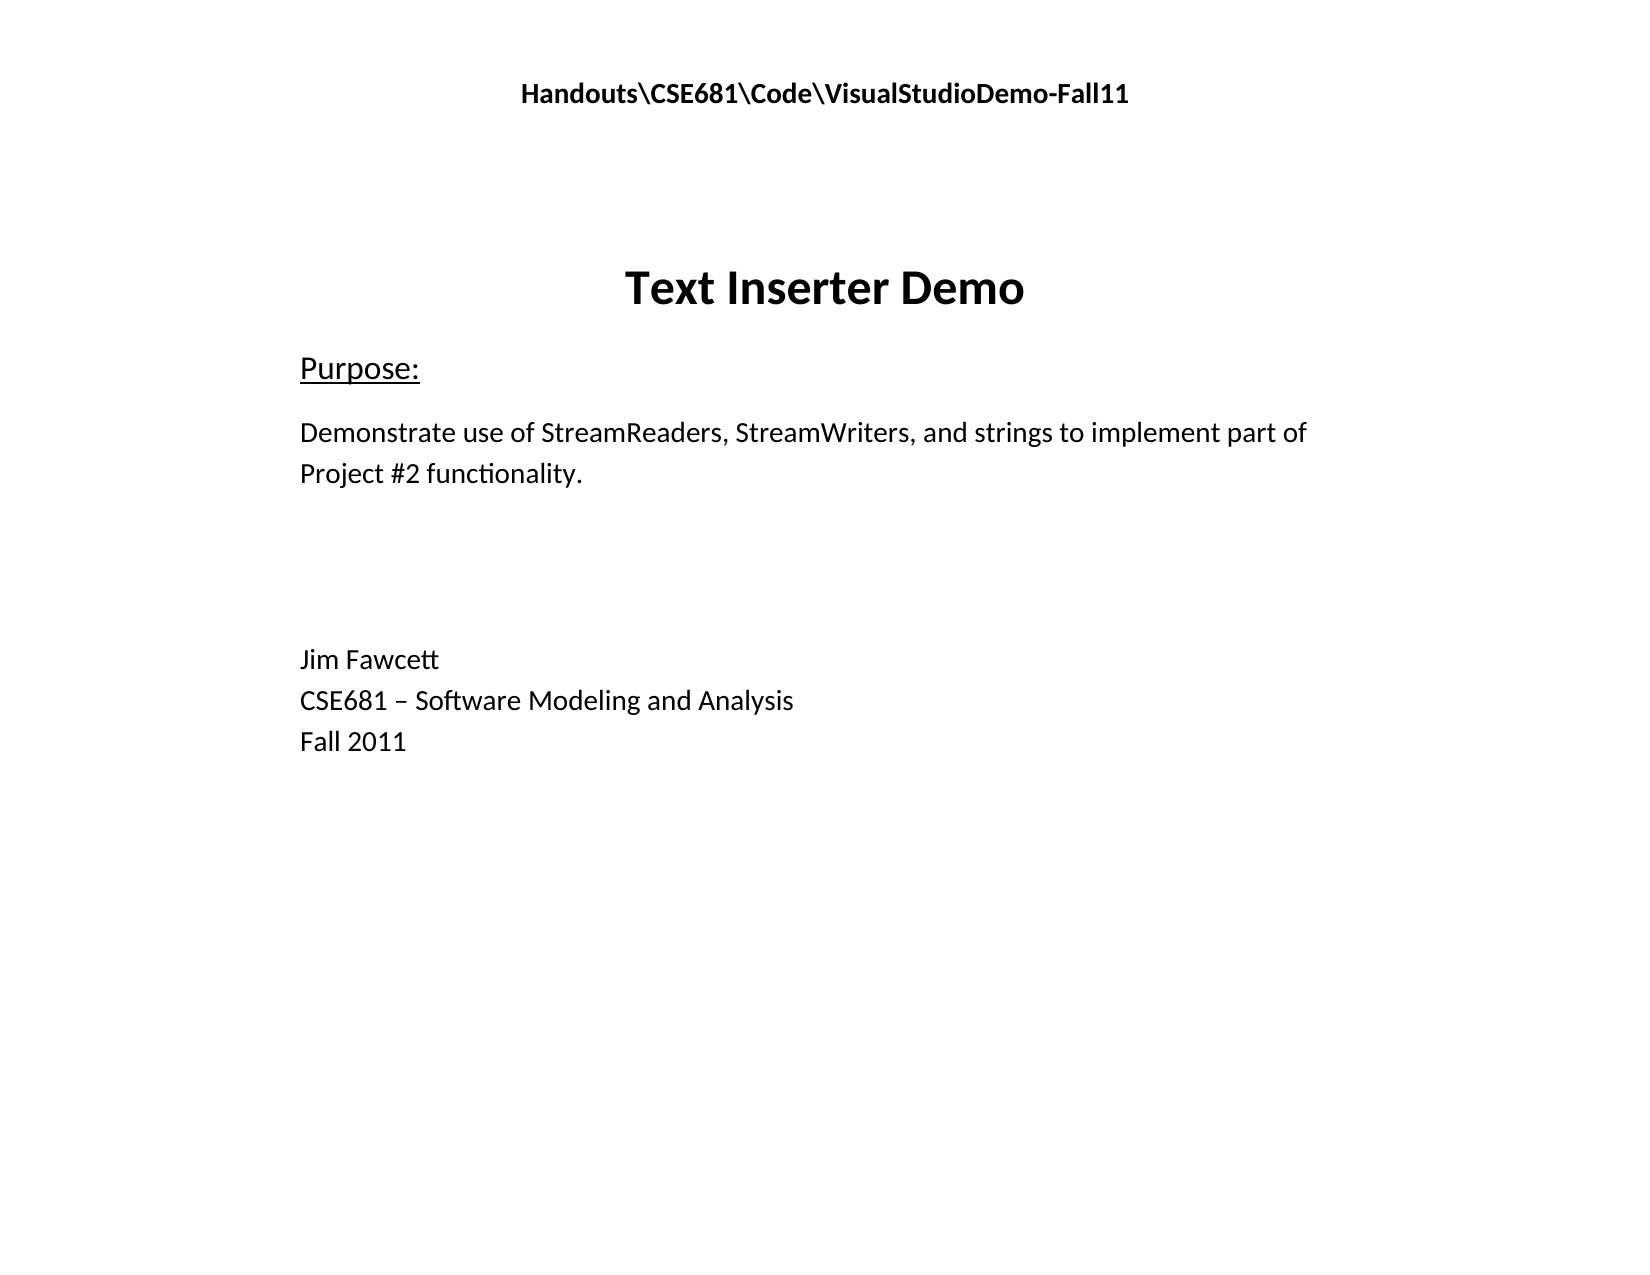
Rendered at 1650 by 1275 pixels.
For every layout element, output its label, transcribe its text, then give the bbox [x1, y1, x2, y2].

text Fall 2011 [300, 723, 1350, 758]
text Purpose: [300, 347, 1350, 388]
text Jim Fawcett [300, 641, 1350, 676]
text Text Inserter Demo [300, 256, 1350, 317]
text CSE681 – Software Modeling and Analysis [300, 682, 1350, 717]
text Demonstrate use of StreamReaders, StreamWriters, and strings to implement part of Project #2 functionality. [300, 414, 1350, 491]
